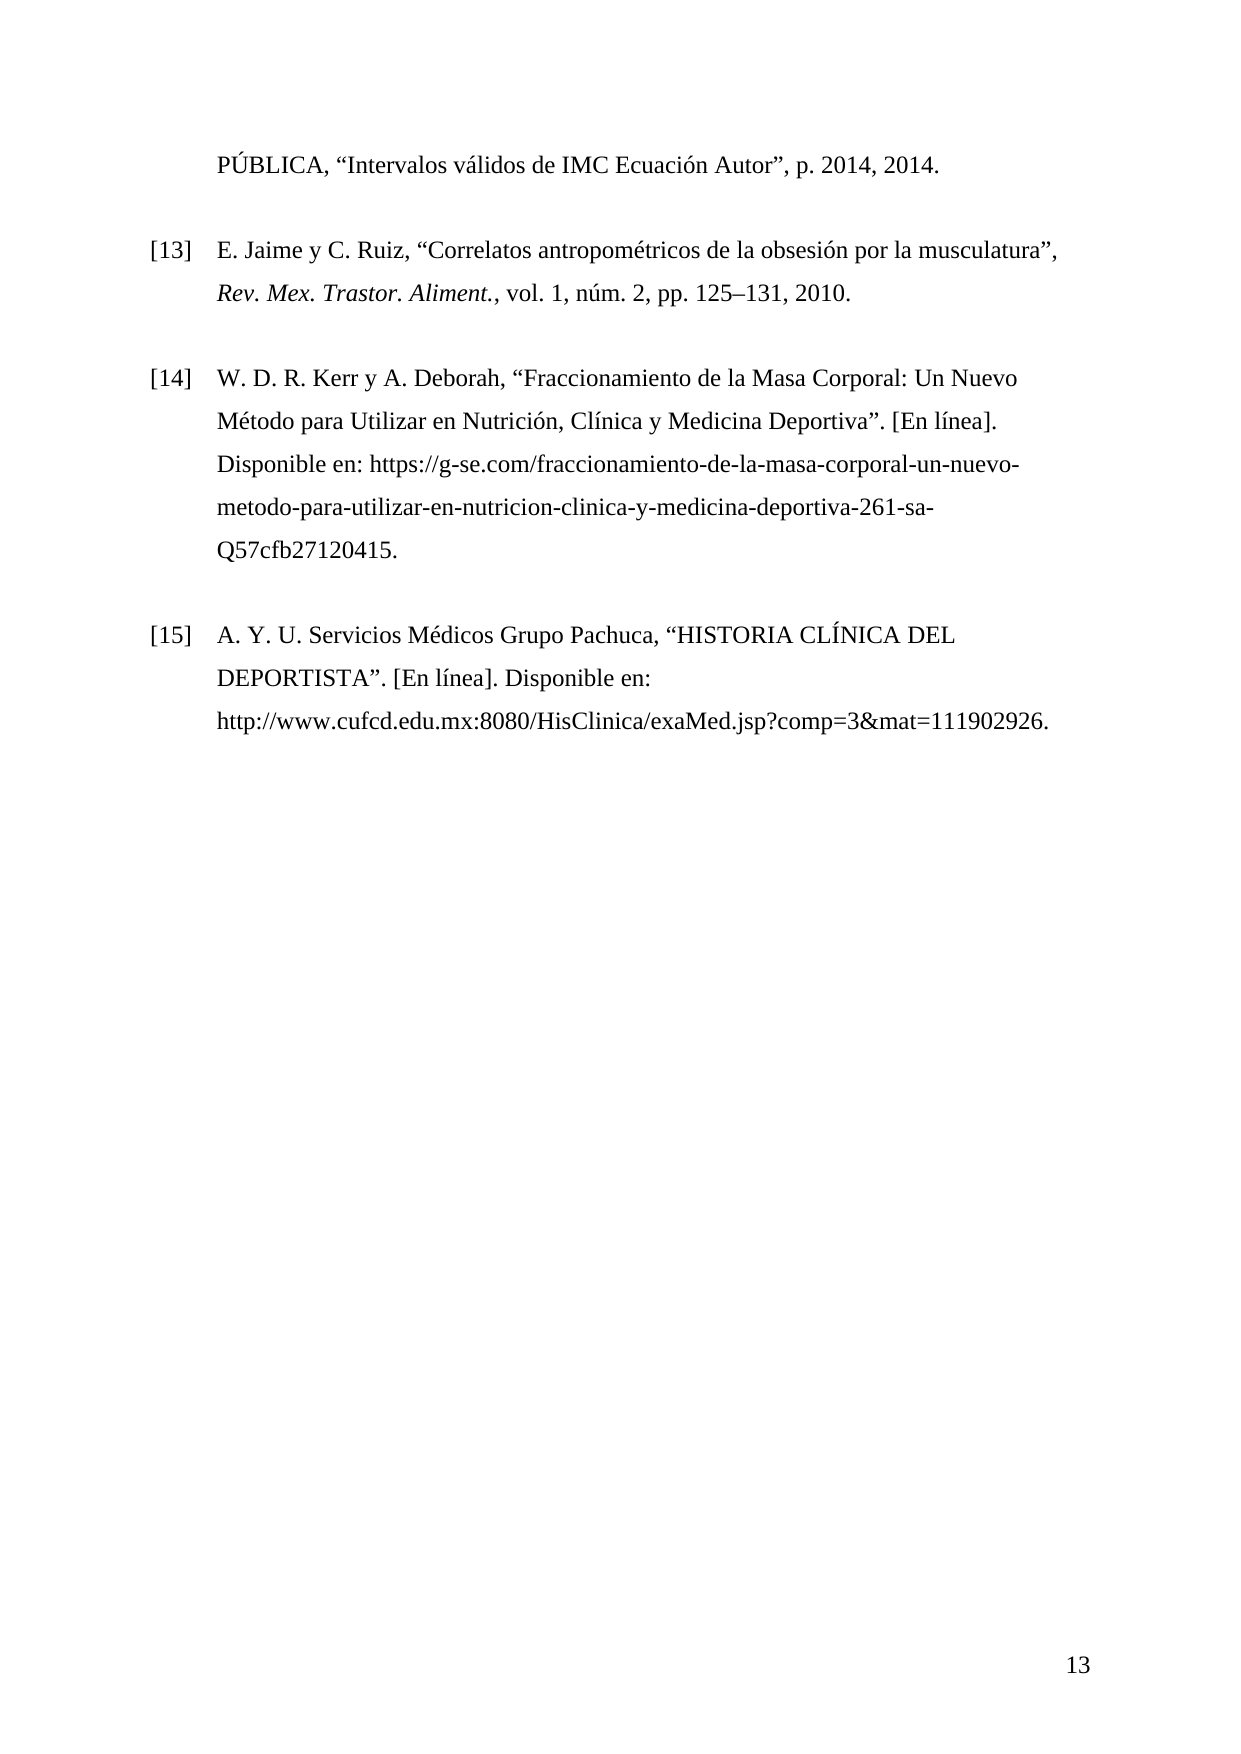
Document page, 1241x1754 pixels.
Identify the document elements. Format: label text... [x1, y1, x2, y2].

text [13] E. Jaime y C. Ruiz, “Correlatos antropométricos de la obsesión por la musculatura”, Rev. Mex. Trastor. Aliment., vol. 1, núm. 2, pp. 125–131, 2010. [150, 235, 1090, 307]
text [15] A. Y. U. Servicios Médicos Grupo Pachuca, “HISTORIA CLÍNICA DEL DEPORTISTA”. [En línea]. Disponible en: http://www.cufcd.edu.mx:8080/HisClinica/exaMed.jsp?comp=3&mat=111902926. [150, 620, 1090, 735]
text [14] W. D. R. Kerr y A. Deborah, “Fraccionamiento de la Masa Corporal: Un Nuevo Método para Utilizar en Nutrición, Clínica y Medicina Deportiva”. [En línea]. Disponible en: https://g-se.com/fraccionamiento-de-la-masa-corporal-un-nuevo-metodo-para-utilizar-en-nutricion-clinica-y-medicina-deportiva-261-sa-Q57cfb27120415. [150, 363, 1090, 564]
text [150, 150, 1090, 179]
